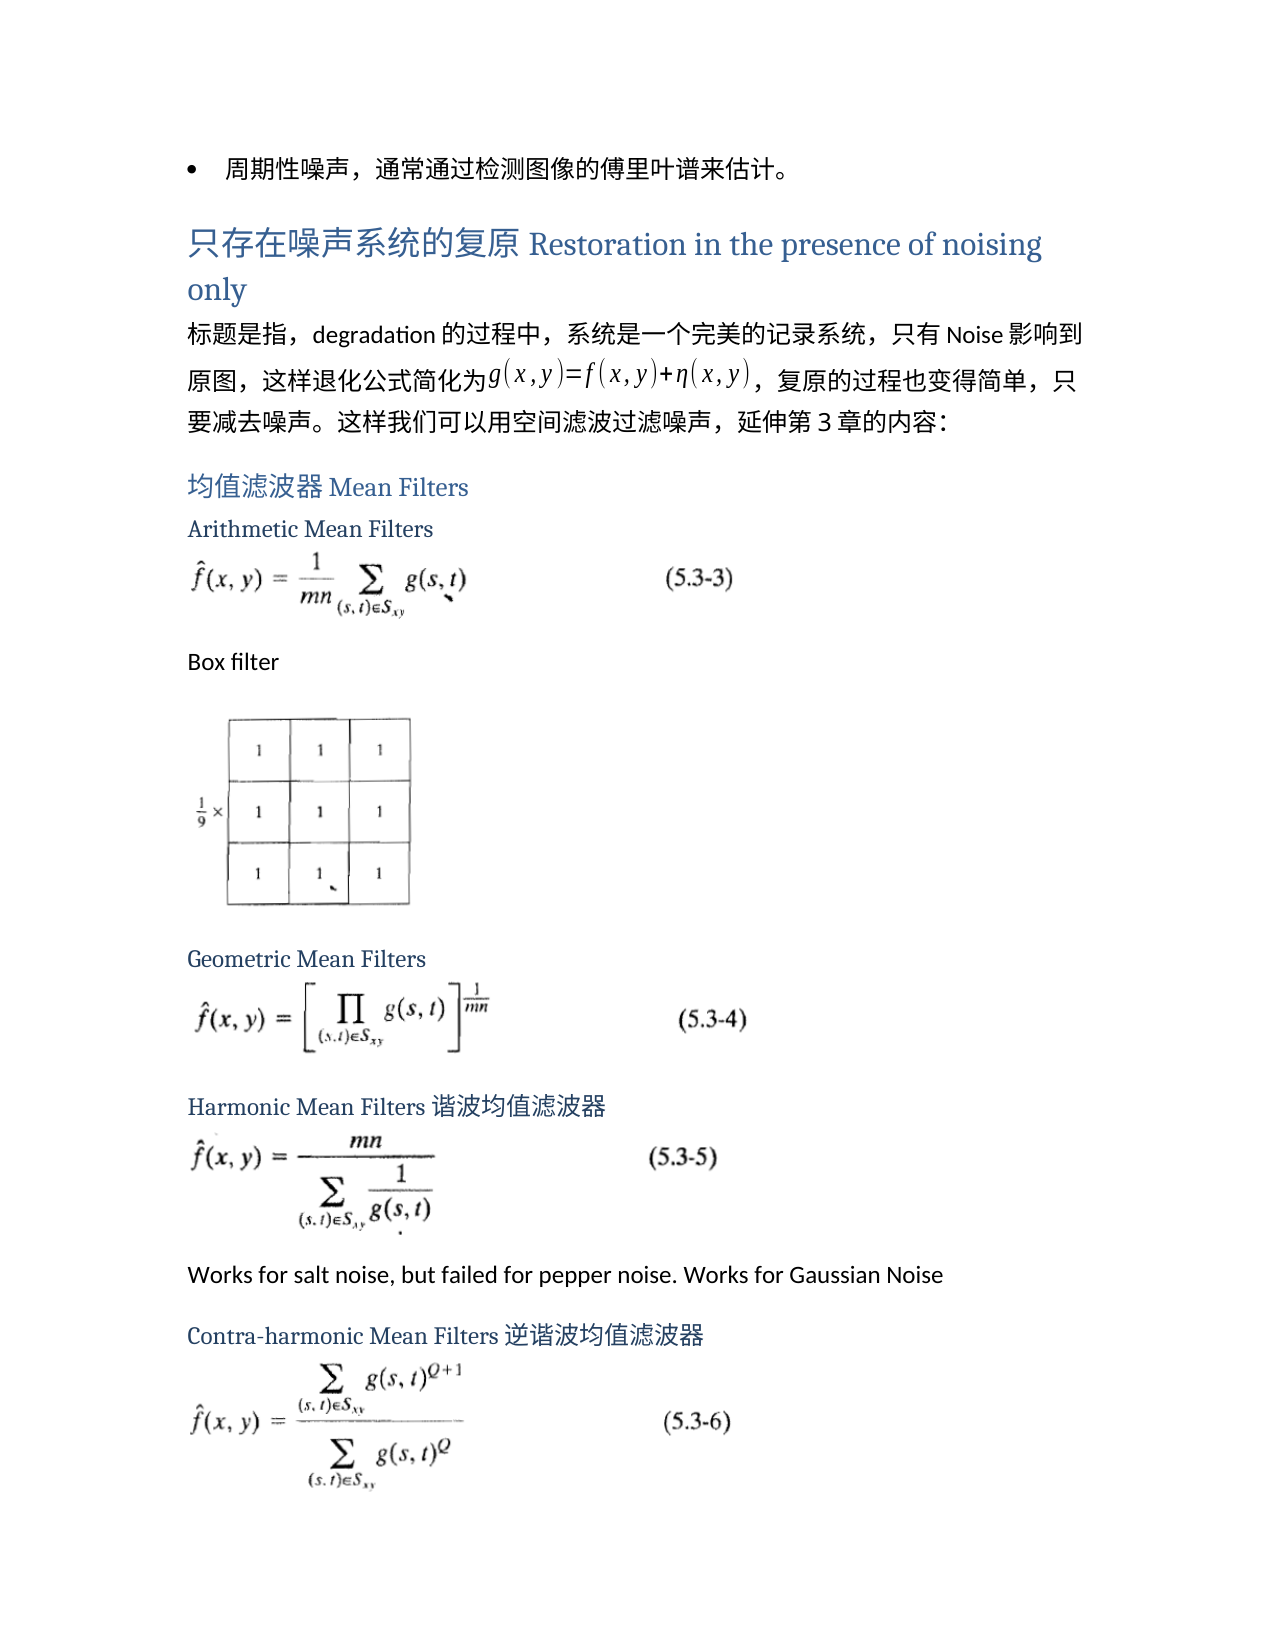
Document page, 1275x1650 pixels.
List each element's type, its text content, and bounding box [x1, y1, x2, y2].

subtitle Harmonic Mean Filters 谐波均值滤波器 [187, 1086, 1087, 1123]
picture [187, 1128, 723, 1235]
picture [187, 977, 753, 1061]
subtitle Geometric Mean Filters [187, 945, 1087, 973]
picture [187, 1357, 734, 1496]
text 标题是指，degradation的过程中，系统是一个完美的记录系统，只有Noise影响到原图，这样退化公式简化为，复原的过程也变得简单，只要减去噪声。这样我们可以用空间滤波过滤噪声，延伸第3章的内容： [187, 315, 1087, 439]
subtitle 只存在噪声系统的复原 Restoration in the presence of noising only [187, 217, 1087, 309]
text Works for salt noise, but failed for pepper noise. Works for Gaussian Noise [187, 1259, 1087, 1290]
picture [187, 701, 420, 920]
text Box filter [187, 646, 1087, 676]
subtitle Contra-harmonic Mean Filters 逆谐波均值滤波器 [187, 1315, 1087, 1352]
picture [187, 547, 737, 621]
subtitle 均值滤波器Mean Filters [187, 465, 1087, 504]
list 周期性噪声，通常通过检测图像的傅里叶谱来估计。 [187, 150, 1087, 186]
subtitle Arithmetic Mean Filters [187, 514, 1087, 543]
